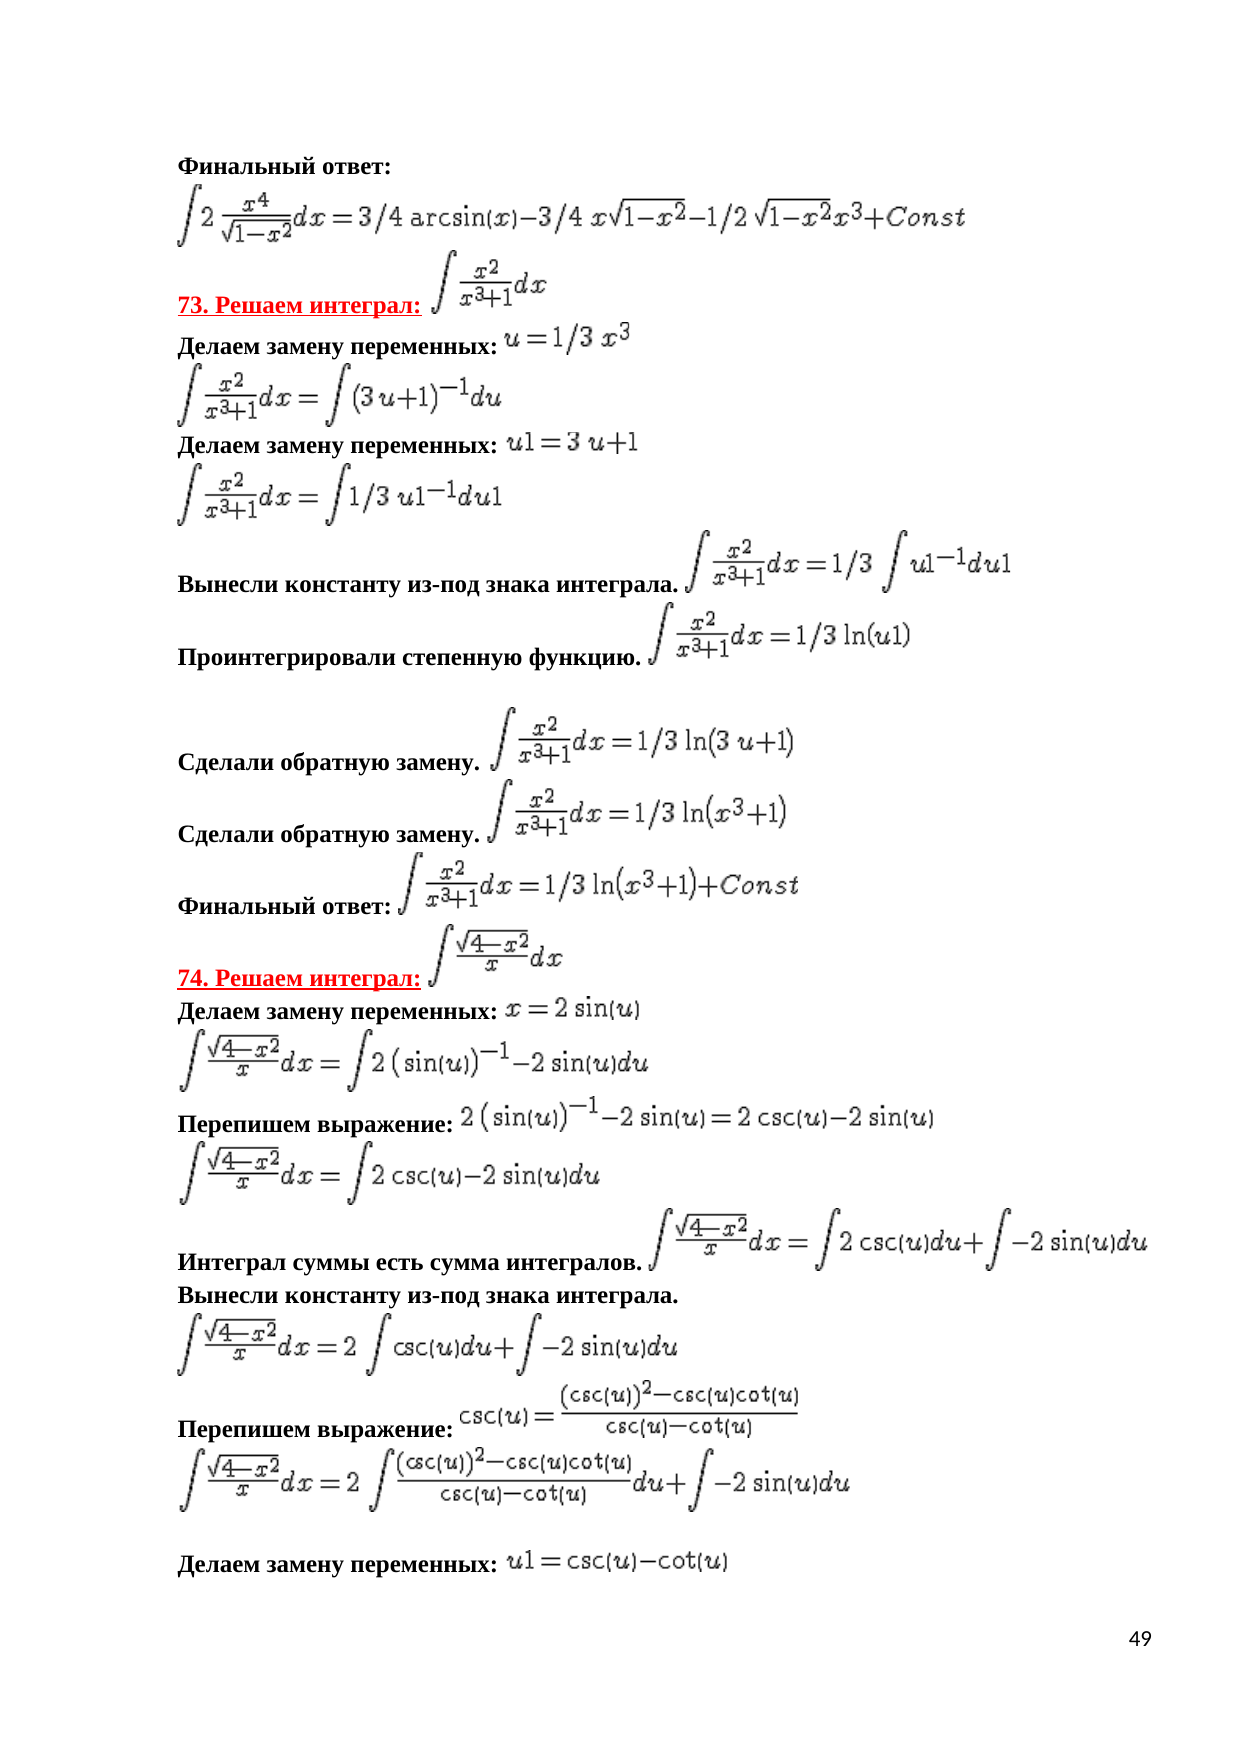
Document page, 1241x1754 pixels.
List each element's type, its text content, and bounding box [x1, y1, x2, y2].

text 73. Решаем интеграл: [177, 251, 1152, 319]
picture [427, 250, 553, 314]
picture [504, 322, 630, 355]
picture [486, 707, 799, 771]
picture [486, 779, 787, 843]
picture [177, 1447, 853, 1512]
picture [460, 1380, 798, 1438]
text Делаем замену переменных: [177, 431, 1152, 459]
picture [504, 996, 642, 1020]
picture [647, 602, 911, 665]
picture [177, 1141, 603, 1205]
text Делаем замену переменных: [177, 996, 1152, 1025]
picture [685, 530, 1011, 593]
picture [398, 852, 798, 915]
picture [177, 363, 503, 427]
picture [177, 184, 965, 247]
picture [460, 1096, 936, 1132]
picture [427, 924, 566, 987]
picture [504, 432, 642, 454]
picture [177, 1313, 678, 1376]
text 74. Решаем интеграл: [177, 924, 1152, 992]
text Делаем замену переменных: [177, 1549, 1152, 1577]
picture [177, 1029, 653, 1092]
picture [177, 463, 503, 526]
picture [504, 1550, 730, 1572]
picture [648, 1208, 1149, 1271]
text Делаем замену переменных: [177, 323, 1152, 359]
